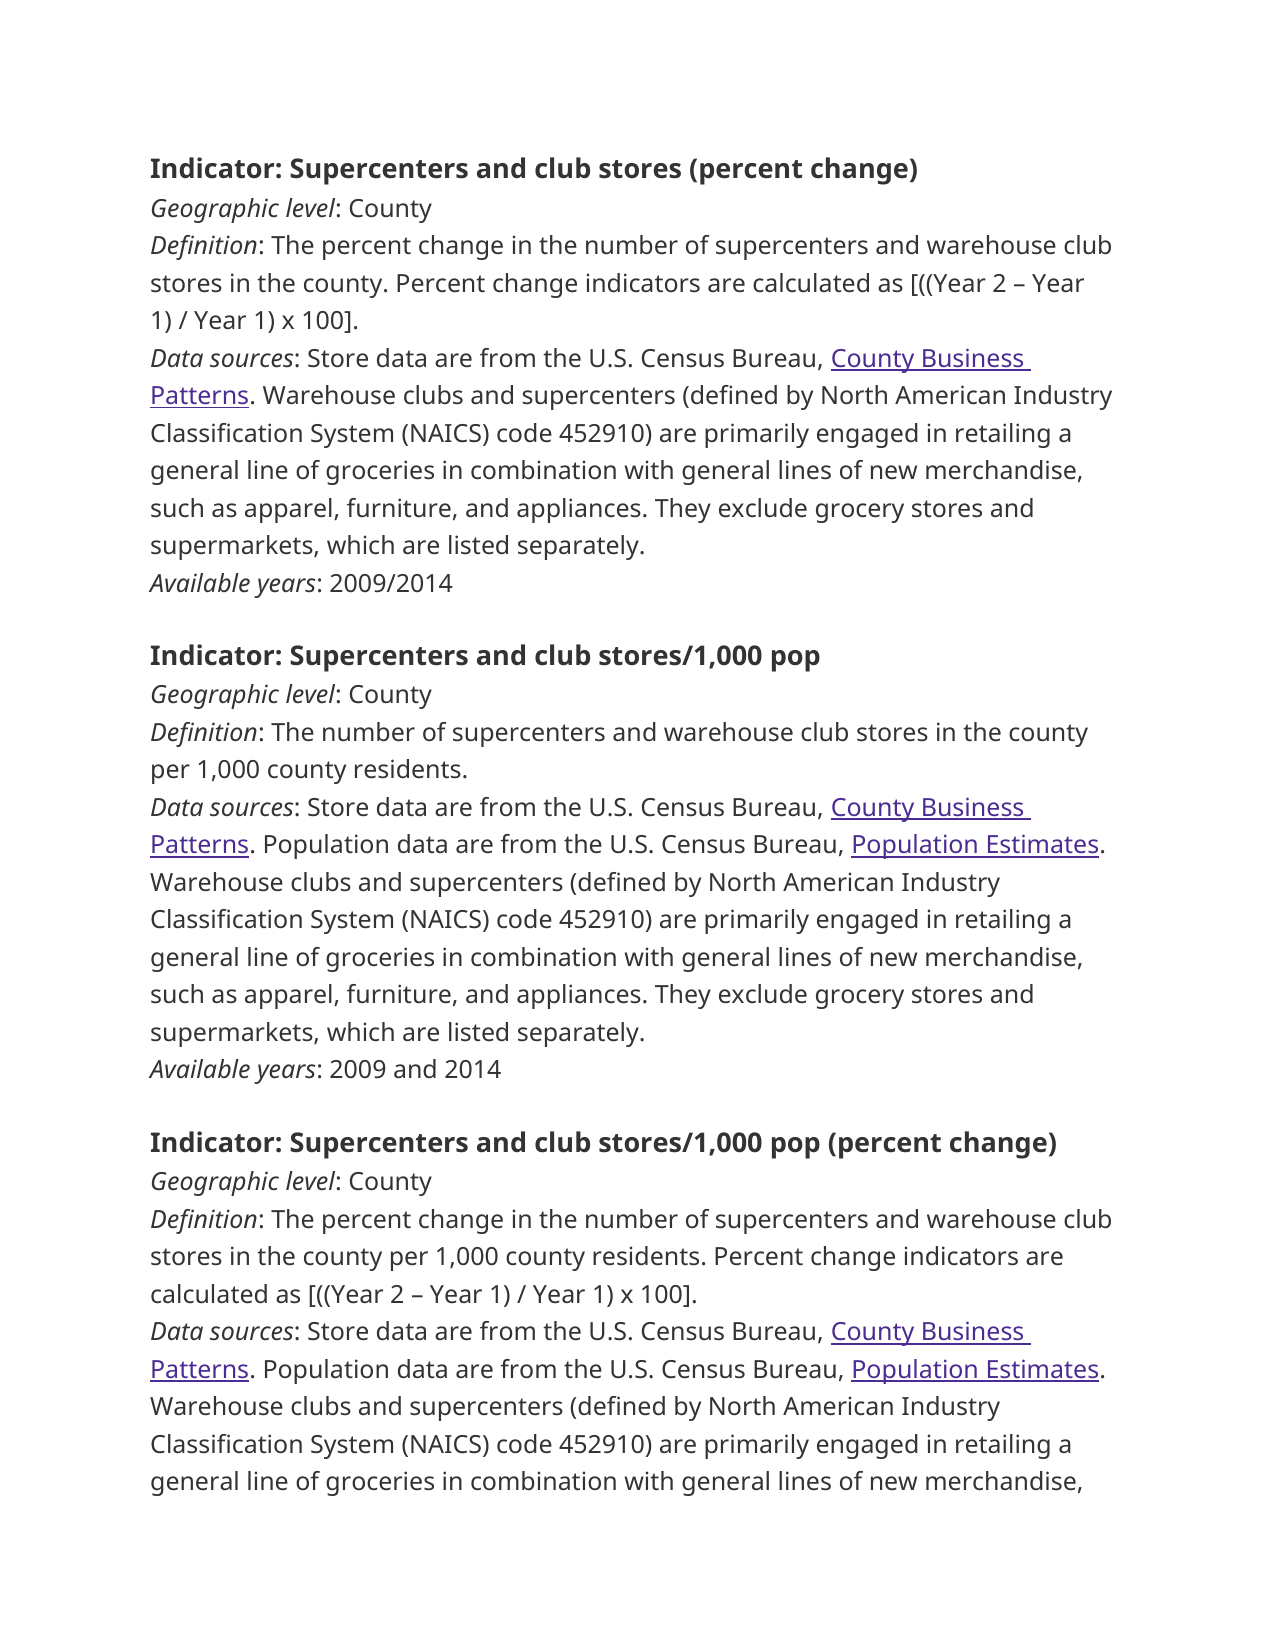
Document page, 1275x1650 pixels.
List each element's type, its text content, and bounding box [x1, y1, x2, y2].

text Available years: 2009 and 2014 [150, 1049, 1125, 1086]
text Indicator: Supercenters and club stores (percent change) [150, 150, 1125, 187]
text Indicator: Supercenters and club stores/1,000 pop (percent change) [150, 1124, 1125, 1161]
text Definition: The number of supercenters and warehouse club stores in the county per 1,000 county residents. [150, 711, 1125, 786]
text Geographic level: County [150, 674, 1125, 711]
text Indicator: Supercenters and club stores/1,000 pop [150, 637, 1125, 674]
text Geographic level: County [150, 1161, 1125, 1198]
text Available years: 2009/2014 [150, 562, 1125, 599]
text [150, 1311, 1125, 1498]
text Geographic level: County [150, 187, 1125, 224]
text Definition: The percent change in the number of supercenters and warehouse club stores in the county. Percent change indicators are calculated as [((Year 2 – Year 1) / Year 1) x 100]. [150, 224, 1125, 337]
text Definition: The percent change in the number of supercenters and warehouse club stores in the county per 1,000 county residents. Percent change indicators are calculated as [((Year 2 – Year 1) / Year 1) x 100]. [150, 1198, 1125, 1311]
